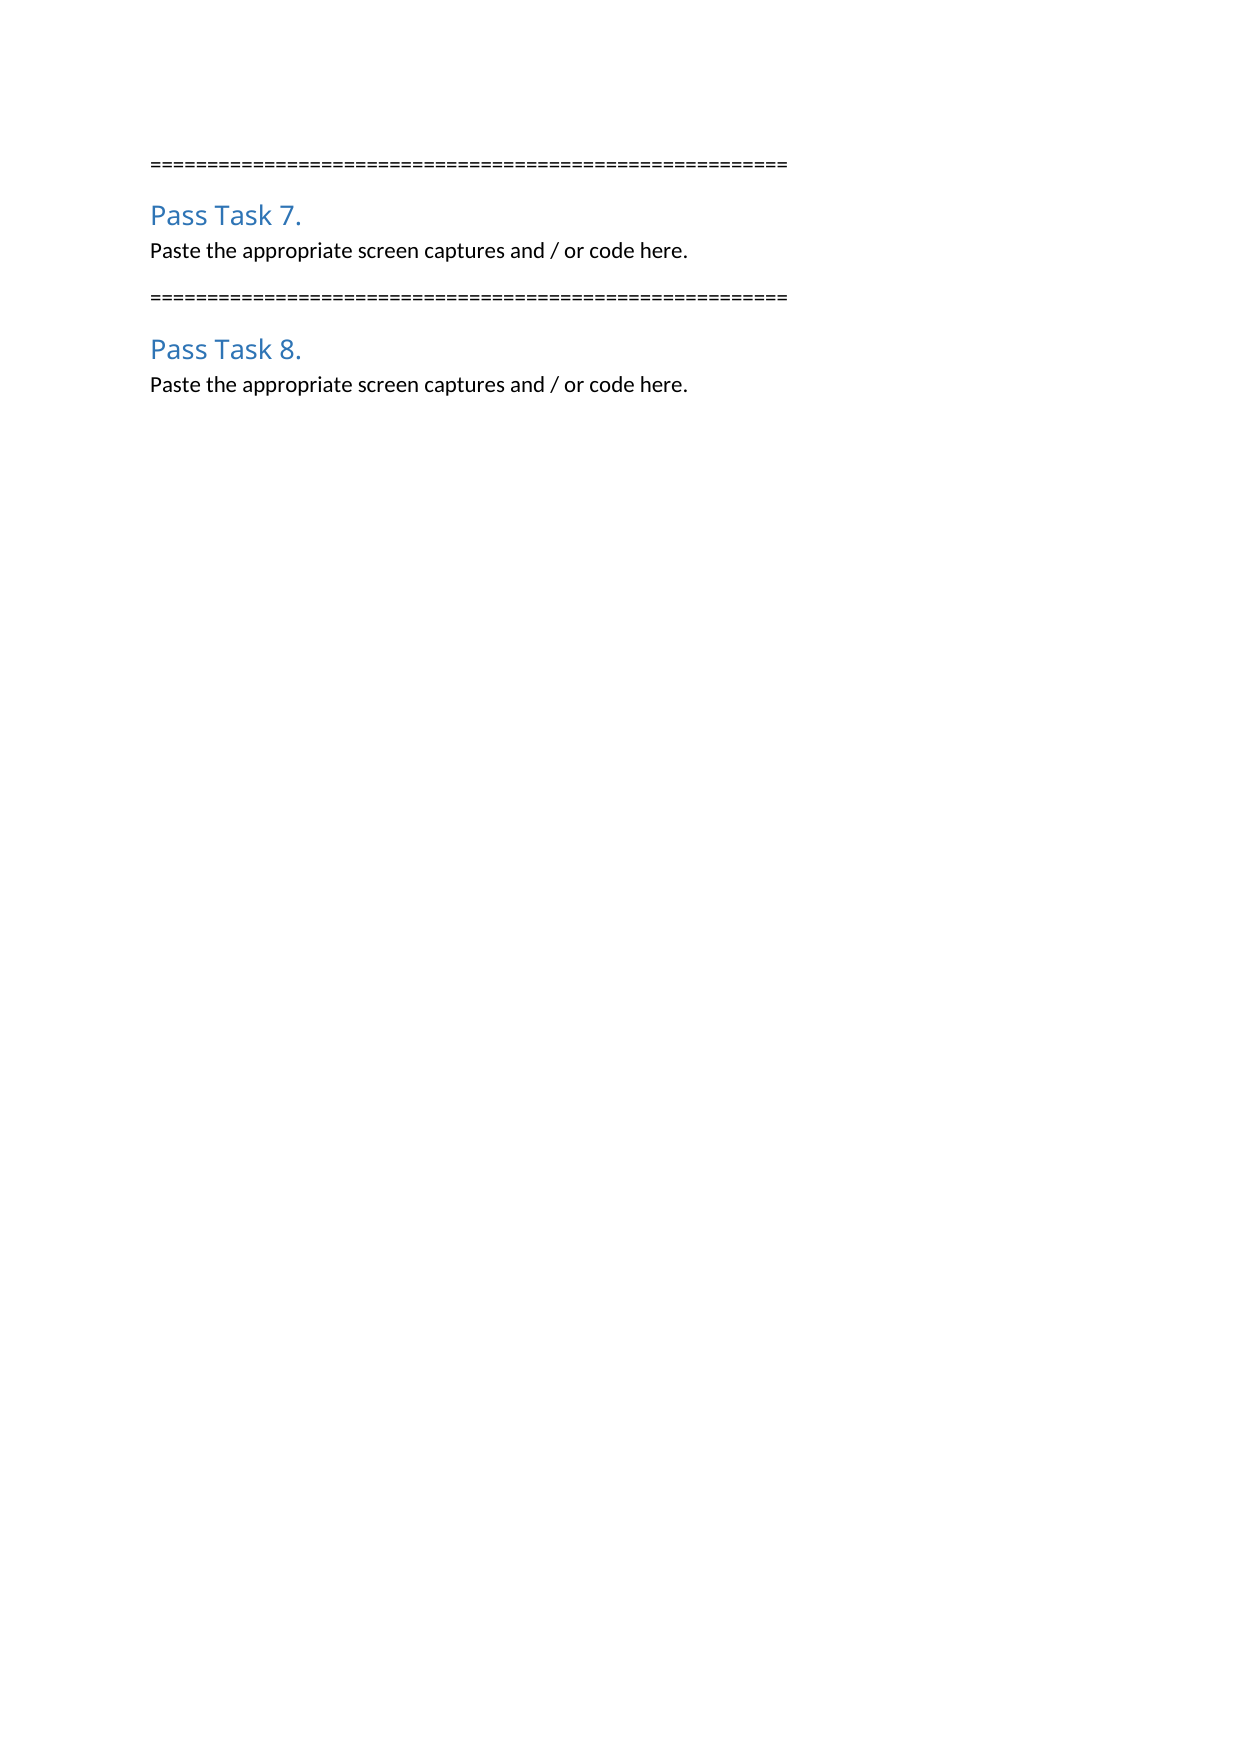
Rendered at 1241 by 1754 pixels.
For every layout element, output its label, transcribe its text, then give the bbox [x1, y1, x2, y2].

subtitle Pass Task 7. [150, 197, 1090, 234]
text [150, 150, 1090, 178]
subtitle Pass Task 8. [150, 330, 1090, 367]
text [150, 237, 1090, 265]
text Paste the appropriate screen captures and / or code here. [150, 370, 1090, 398]
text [150, 283, 1090, 312]
